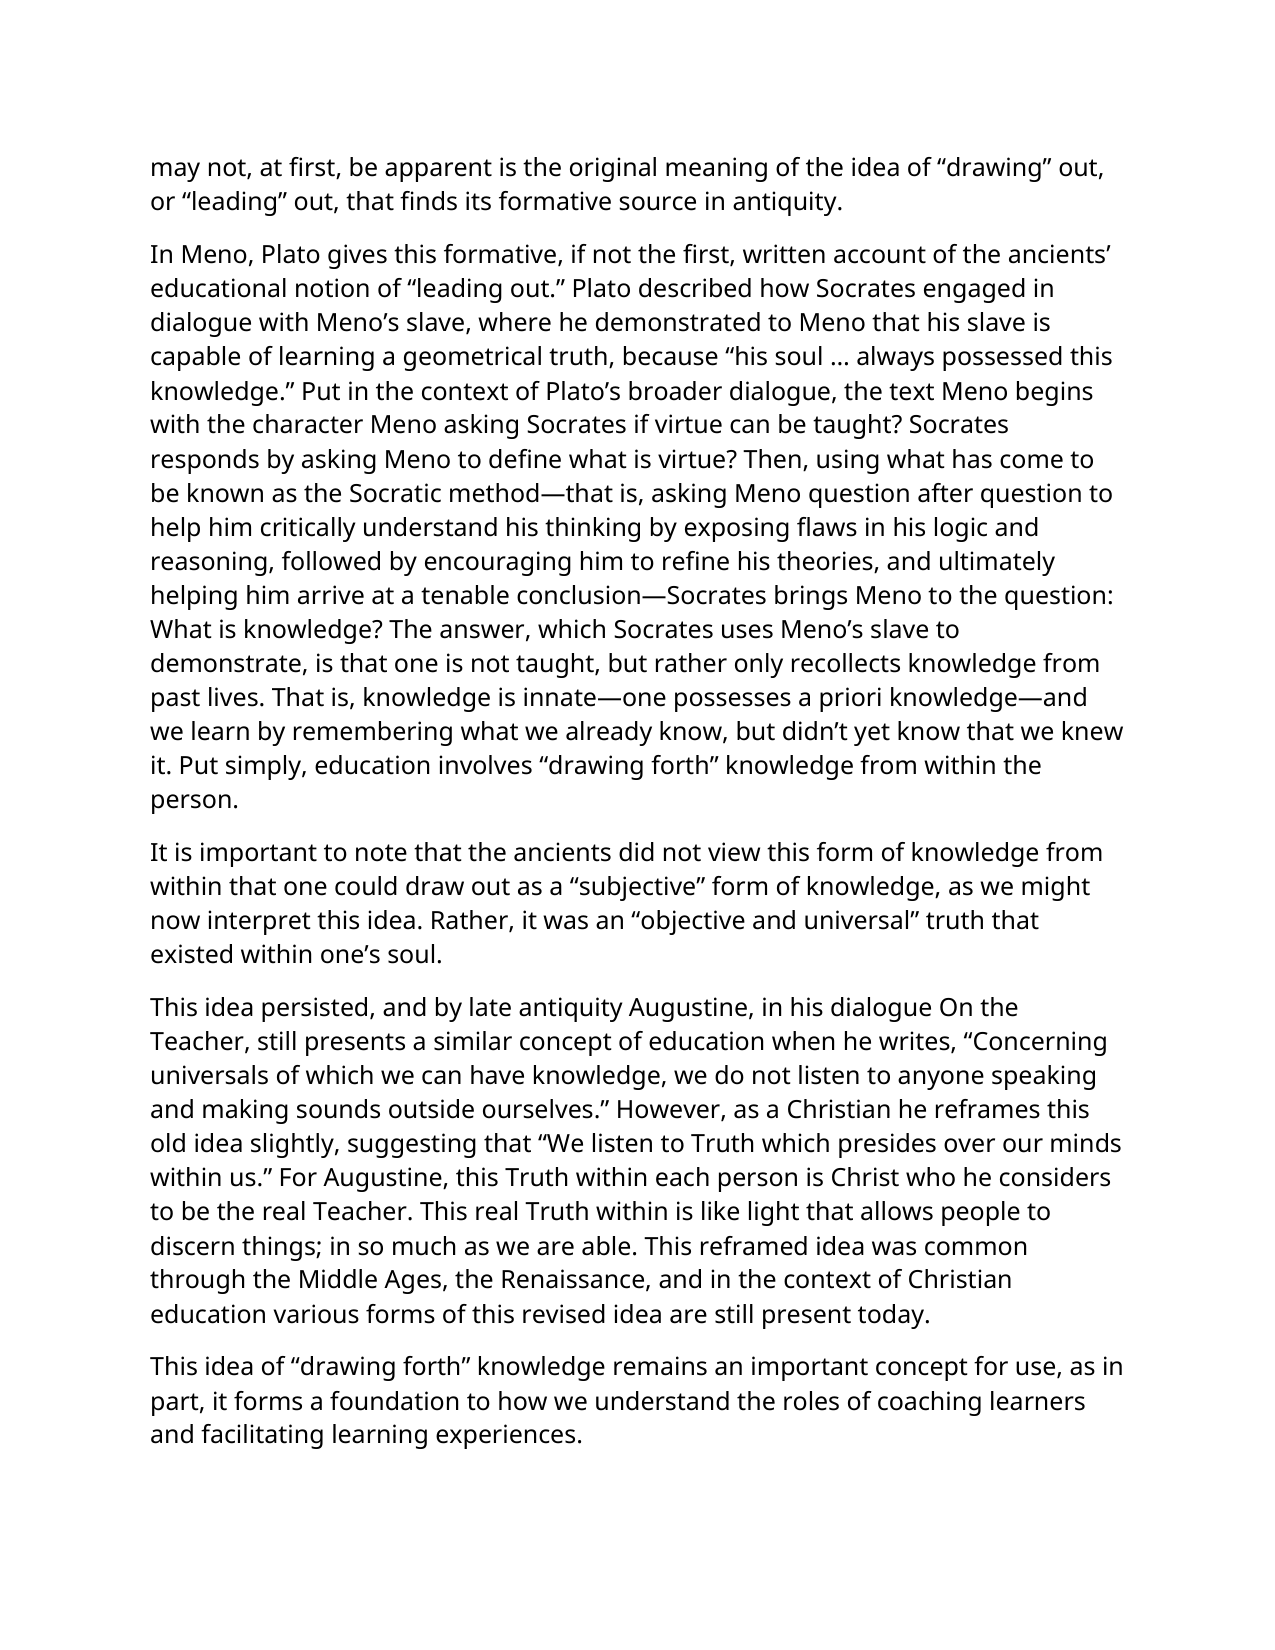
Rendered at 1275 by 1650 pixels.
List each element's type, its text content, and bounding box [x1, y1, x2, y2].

text It is important to note that the ancients did not view this form of knowledge from within that one could draw out as a “subjective” form of knowledge, as we might now interpret this idea. Rather, it was an “objective and universal” truth that existed within one’s soul. [150, 835, 1125, 971]
